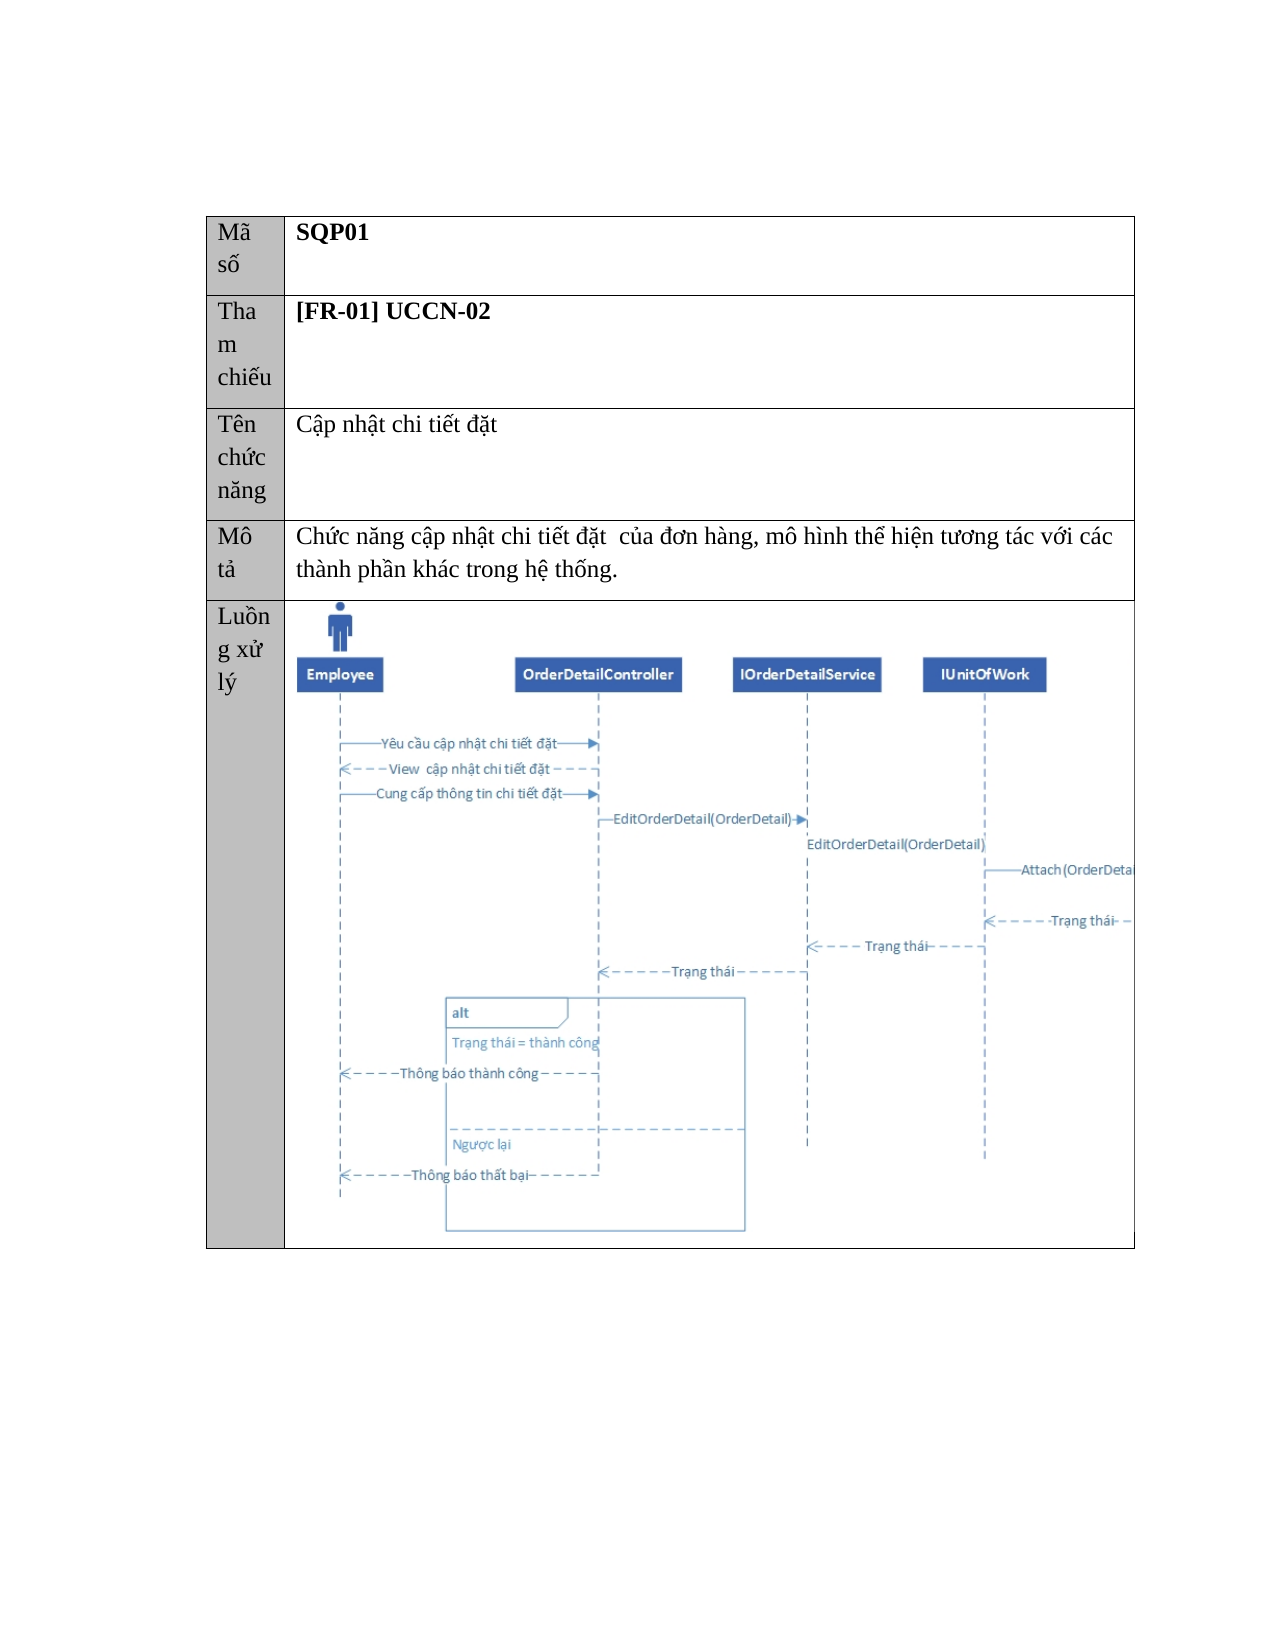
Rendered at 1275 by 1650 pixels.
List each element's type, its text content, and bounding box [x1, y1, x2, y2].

table_header SQP01 [285, 217, 1134, 295]
table_cell Luồng xử lý [207, 601, 284, 1248]
table_cell Chức năng cập nhật chi tiết đặt của đơn hàng, mô hình thể hiện tương tác với các thành phần khác trong hệ thống. [285, 521, 1134, 600]
table_cell Tên chức năng [207, 409, 284, 520]
table_cell Mô tả [207, 521, 284, 600]
table_header Mã số [207, 217, 284, 295]
table_cell Tham chiếu [207, 296, 284, 408]
table_cell [FR-01] UCCN-02 [285, 296, 1134, 408]
picture [295, 601, 1135, 1232]
table_cell Cập nhật chi tiết đặt [285, 409, 1134, 520]
table_cell [285, 601, 1134, 1248]
